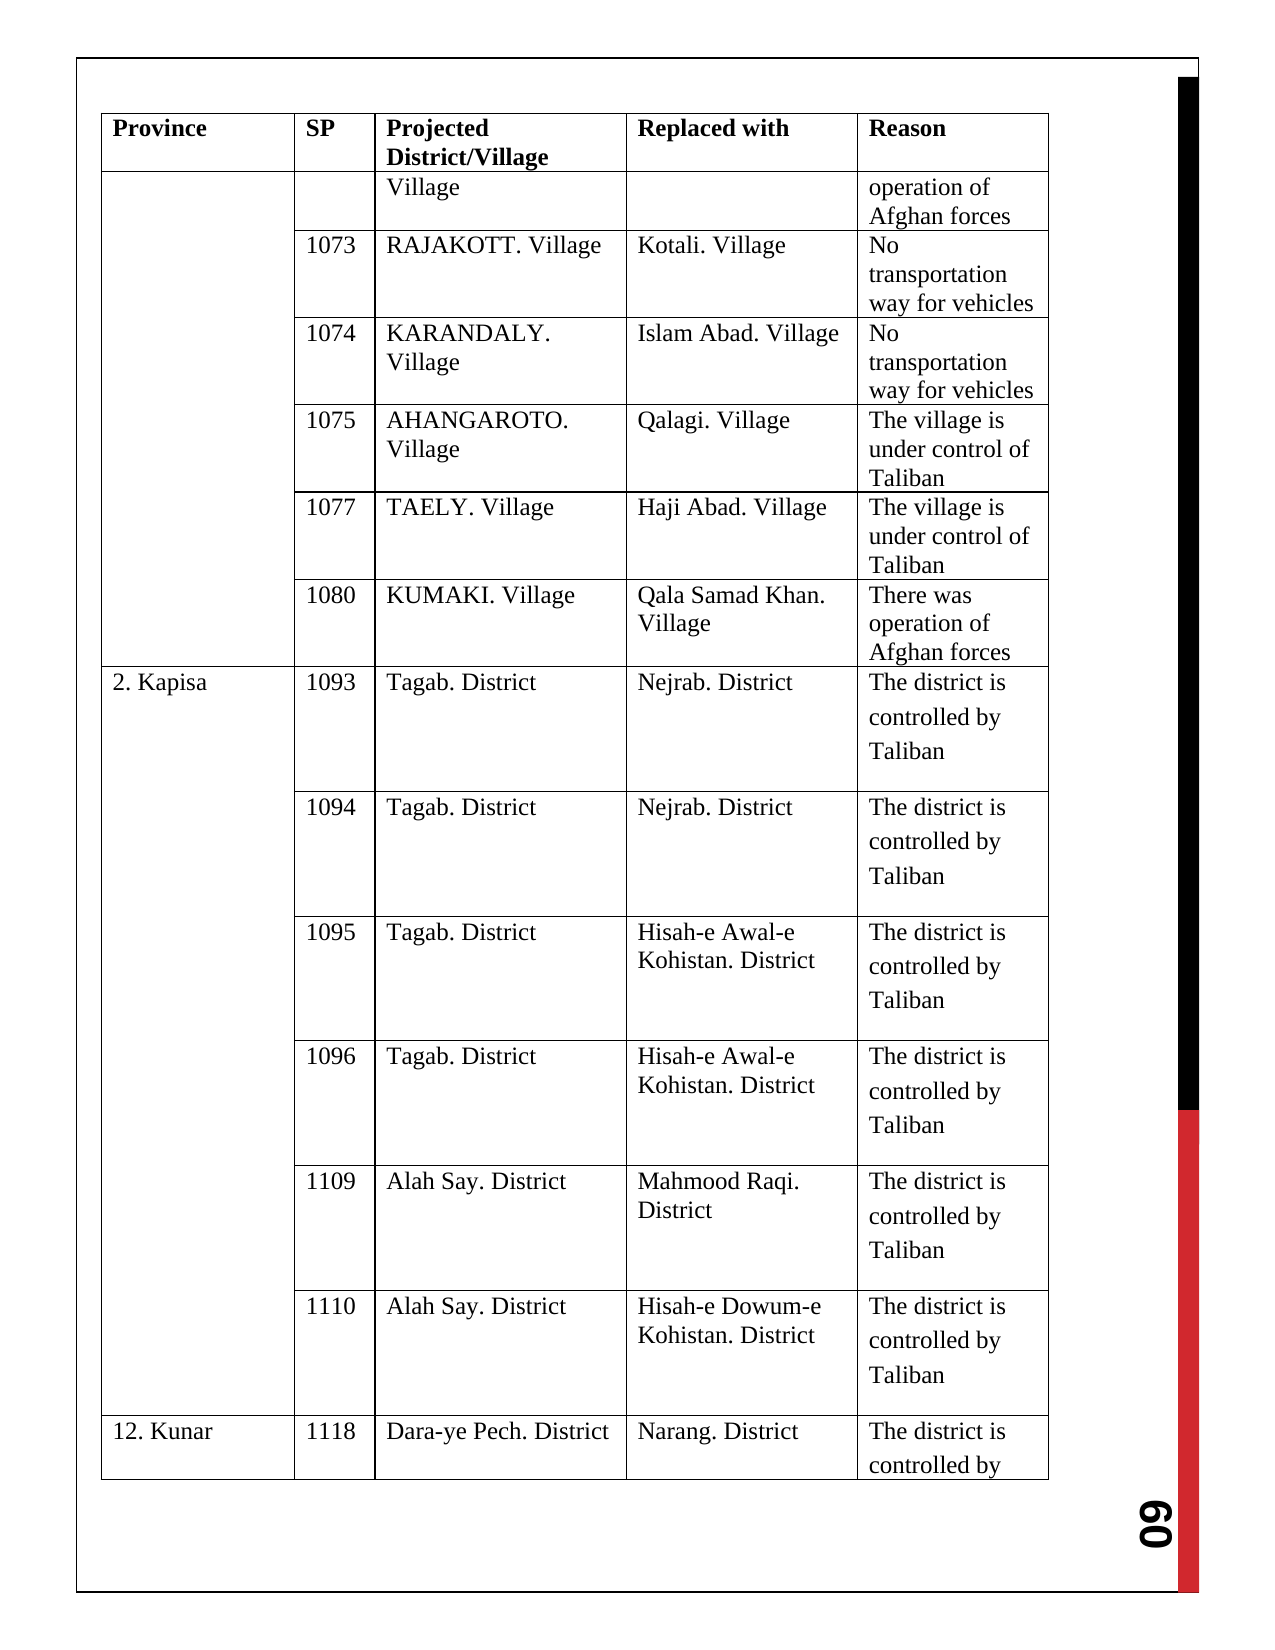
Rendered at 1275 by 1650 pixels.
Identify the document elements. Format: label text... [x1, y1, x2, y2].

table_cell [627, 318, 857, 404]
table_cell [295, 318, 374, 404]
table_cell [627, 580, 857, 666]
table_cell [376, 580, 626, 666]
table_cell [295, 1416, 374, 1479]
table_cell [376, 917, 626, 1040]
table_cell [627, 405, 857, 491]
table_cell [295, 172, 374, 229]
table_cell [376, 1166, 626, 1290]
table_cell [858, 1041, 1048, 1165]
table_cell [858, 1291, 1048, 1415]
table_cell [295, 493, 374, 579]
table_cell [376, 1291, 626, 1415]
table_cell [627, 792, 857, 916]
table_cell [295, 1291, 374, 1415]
table_header Projected District/Village [376, 114, 626, 171]
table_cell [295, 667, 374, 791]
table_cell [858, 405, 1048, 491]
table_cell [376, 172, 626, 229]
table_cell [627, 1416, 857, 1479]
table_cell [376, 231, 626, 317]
table_header Province [102, 114, 294, 171]
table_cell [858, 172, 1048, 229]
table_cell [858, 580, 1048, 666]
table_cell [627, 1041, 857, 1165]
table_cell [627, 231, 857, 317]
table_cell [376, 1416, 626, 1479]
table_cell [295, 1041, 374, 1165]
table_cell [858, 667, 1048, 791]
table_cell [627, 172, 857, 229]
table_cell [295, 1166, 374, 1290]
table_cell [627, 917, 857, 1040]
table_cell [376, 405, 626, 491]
table_header Reason [858, 114, 1048, 171]
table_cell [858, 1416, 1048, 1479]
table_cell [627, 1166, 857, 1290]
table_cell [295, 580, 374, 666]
table_header Replaced with [627, 114, 857, 171]
table_header SP [295, 114, 374, 171]
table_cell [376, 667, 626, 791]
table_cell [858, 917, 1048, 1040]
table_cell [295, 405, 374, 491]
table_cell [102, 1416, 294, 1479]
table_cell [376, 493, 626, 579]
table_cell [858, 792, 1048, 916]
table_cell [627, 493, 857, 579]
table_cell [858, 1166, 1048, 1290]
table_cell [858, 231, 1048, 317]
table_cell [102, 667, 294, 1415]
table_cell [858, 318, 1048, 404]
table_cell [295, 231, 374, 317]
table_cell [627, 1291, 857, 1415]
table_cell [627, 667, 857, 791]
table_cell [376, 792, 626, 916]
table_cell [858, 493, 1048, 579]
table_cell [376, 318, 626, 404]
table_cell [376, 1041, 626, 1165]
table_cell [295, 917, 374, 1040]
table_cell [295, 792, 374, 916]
